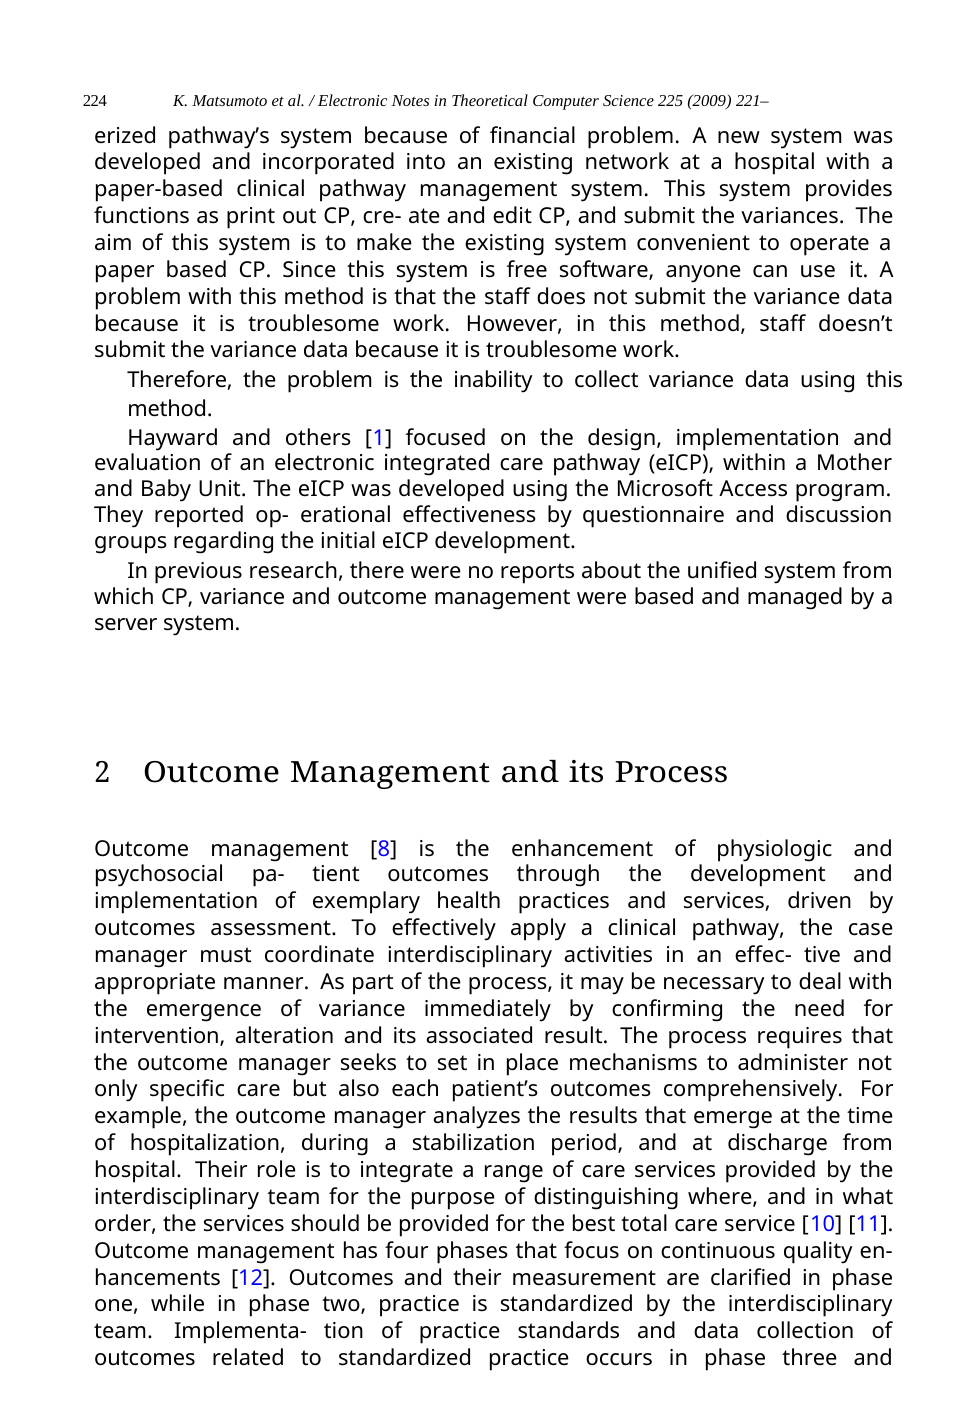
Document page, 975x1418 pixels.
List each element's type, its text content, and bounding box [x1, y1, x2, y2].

text In previous research, there were no reports about the unified system from which CP, variance and outcome management were based and managed by a server system. [94, 558, 893, 637]
subtitle Outcome Management and its Process [94, 751, 904, 791]
text Therefore, the problem is the inability to collect variance data using this method. [127, 364, 904, 422]
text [94, 834, 893, 1372]
text Hayward and others [1] focused on the design, implementation and evaluation of an electronic integrated care pathway (eICP), within a Mother and Baby Unit. The eICP was developed using the Microsoft Access program. They reported op- erational effectiveness by questionnaire and discussion groups regarding the initial eICP development. [94, 424, 893, 555]
text erized pathway’s system because of financial problem. A new system was developed and incorporated into an existing network at a hospital with a paper-based clinical pathway management system. This system provides functions as print out CP, cre- ate and edit CP, and submit the variances. The aim of this system is to make the existing system convenient to operate a paper based CP. Since this system is free software, anyone can use it. A problem with this method is that the staff does not submit the variance data because it is troublesome work. However, in this method, staff doesn’t submit the variance data because it is troublesome work. [94, 122, 893, 364]
